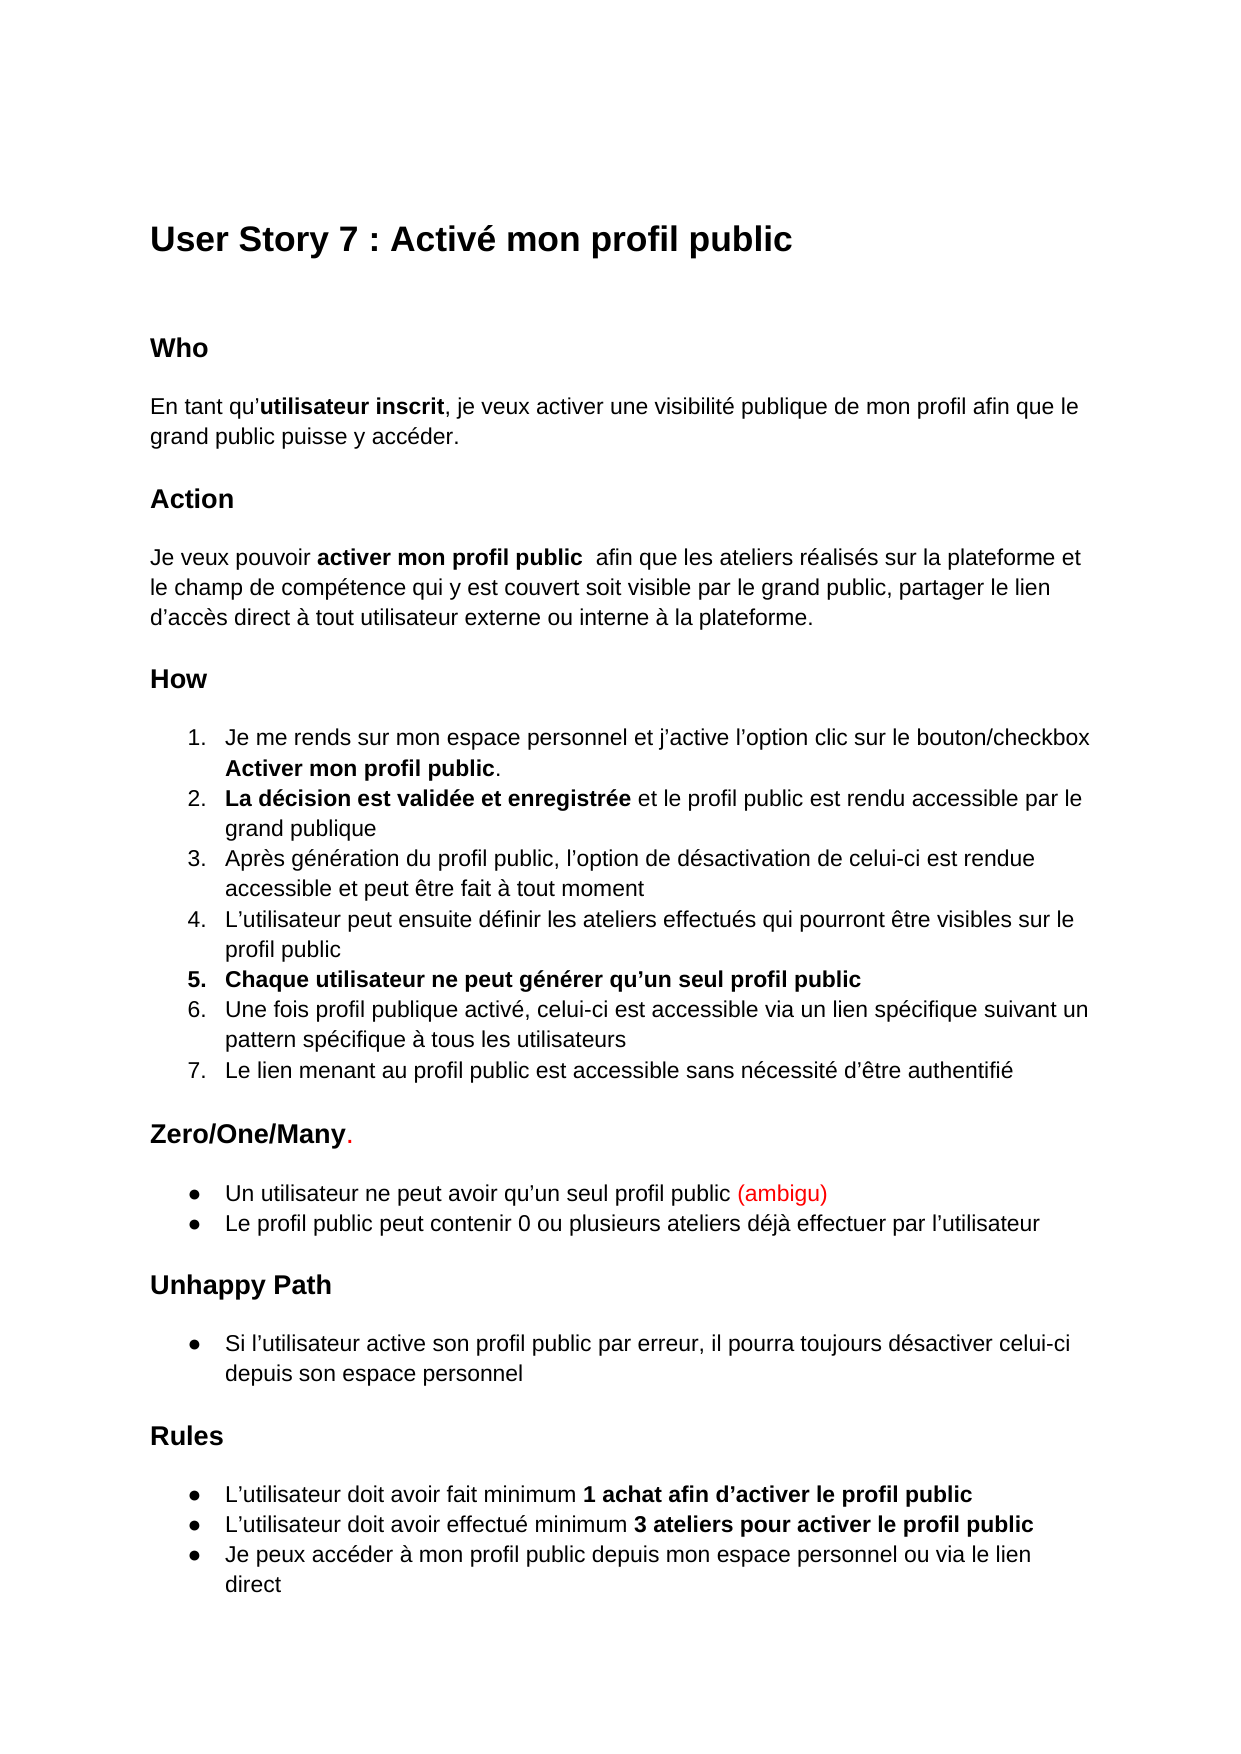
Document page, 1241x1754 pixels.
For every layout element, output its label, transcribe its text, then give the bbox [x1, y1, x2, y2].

text En tant qu’utilisateur inscrit, je veux activer une visibilité publique de mon profil afin que le grand public puisse y accéder. [150, 393, 1090, 450]
list Si l’utilisateur active son profil public par erreur, il pourra toujours désactiver celui-ci depuis son espace personnel [187, 1330, 1090, 1387]
subtitle User Story 7 : Activé mon profil public [150, 218, 1090, 258]
subtitle Zero/One/Many. [150, 1116, 1090, 1149]
subtitle Unhappy Path [150, 1269, 1090, 1300]
list Je peux accéder à mon profil public depuis mon espace personnel ou via le lien direct [187, 1541, 1090, 1598]
list Le profil public peut contenir 0 ou plusieurs ateliers déjà effectuer par l’utilisateur [187, 1210, 1090, 1236]
text Je veux pouvoir activer mon profil public afin que les ateliers réalisés sur la plateforme et le champ de compétence qui y est couvert soit visible par le grand public, partager le lien d’accès direct à tout utilisateur externe ou interne à la plateforme. [150, 544, 1090, 630]
list Le lien menant au profil public est accessible sans nécessité d’être authentifié [187, 1057, 1090, 1083]
subtitle How [150, 663, 1090, 695]
list Après génération du profil public, l’option de désactivation de celui-ci est rendue accessible et peut être fait à tout moment [187, 845, 1090, 902]
list L’utilisateur doit avoir effectué minimum 3 ateliers pour activer le profil public [187, 1511, 1090, 1537]
list Chaque utilisateur ne peut générer qu’un seul profil public [187, 966, 1090, 992]
list Je me rends sur mon espace personnel et j’active l’option clic sur le bouton/checkbox Activer mon profil public. [187, 724, 1090, 781]
subtitle Who [150, 332, 1090, 363]
list L’utilisateur doit avoir fait minimum 1 achat afin d’activer le profil public [187, 1481, 1090, 1507]
list Un utilisateur ne peut avoir qu’un seul profil public (ambigu) [187, 1179, 1090, 1206]
subtitle Action [150, 483, 1090, 514]
list L’utilisateur peut ensuite définir les ateliers effectués qui pourront être visibles sur le profil public [187, 906, 1090, 962]
list Une fois profil publique activé, celui-ci est accessible via un lien spécifique suivant un pattern spécifique à tous les utilisateurs [187, 996, 1090, 1053]
subtitle Rules [150, 1420, 1090, 1451]
list La décision est validée et enregistrée et le profil public est rendu accessible par le grand publique [187, 785, 1090, 841]
